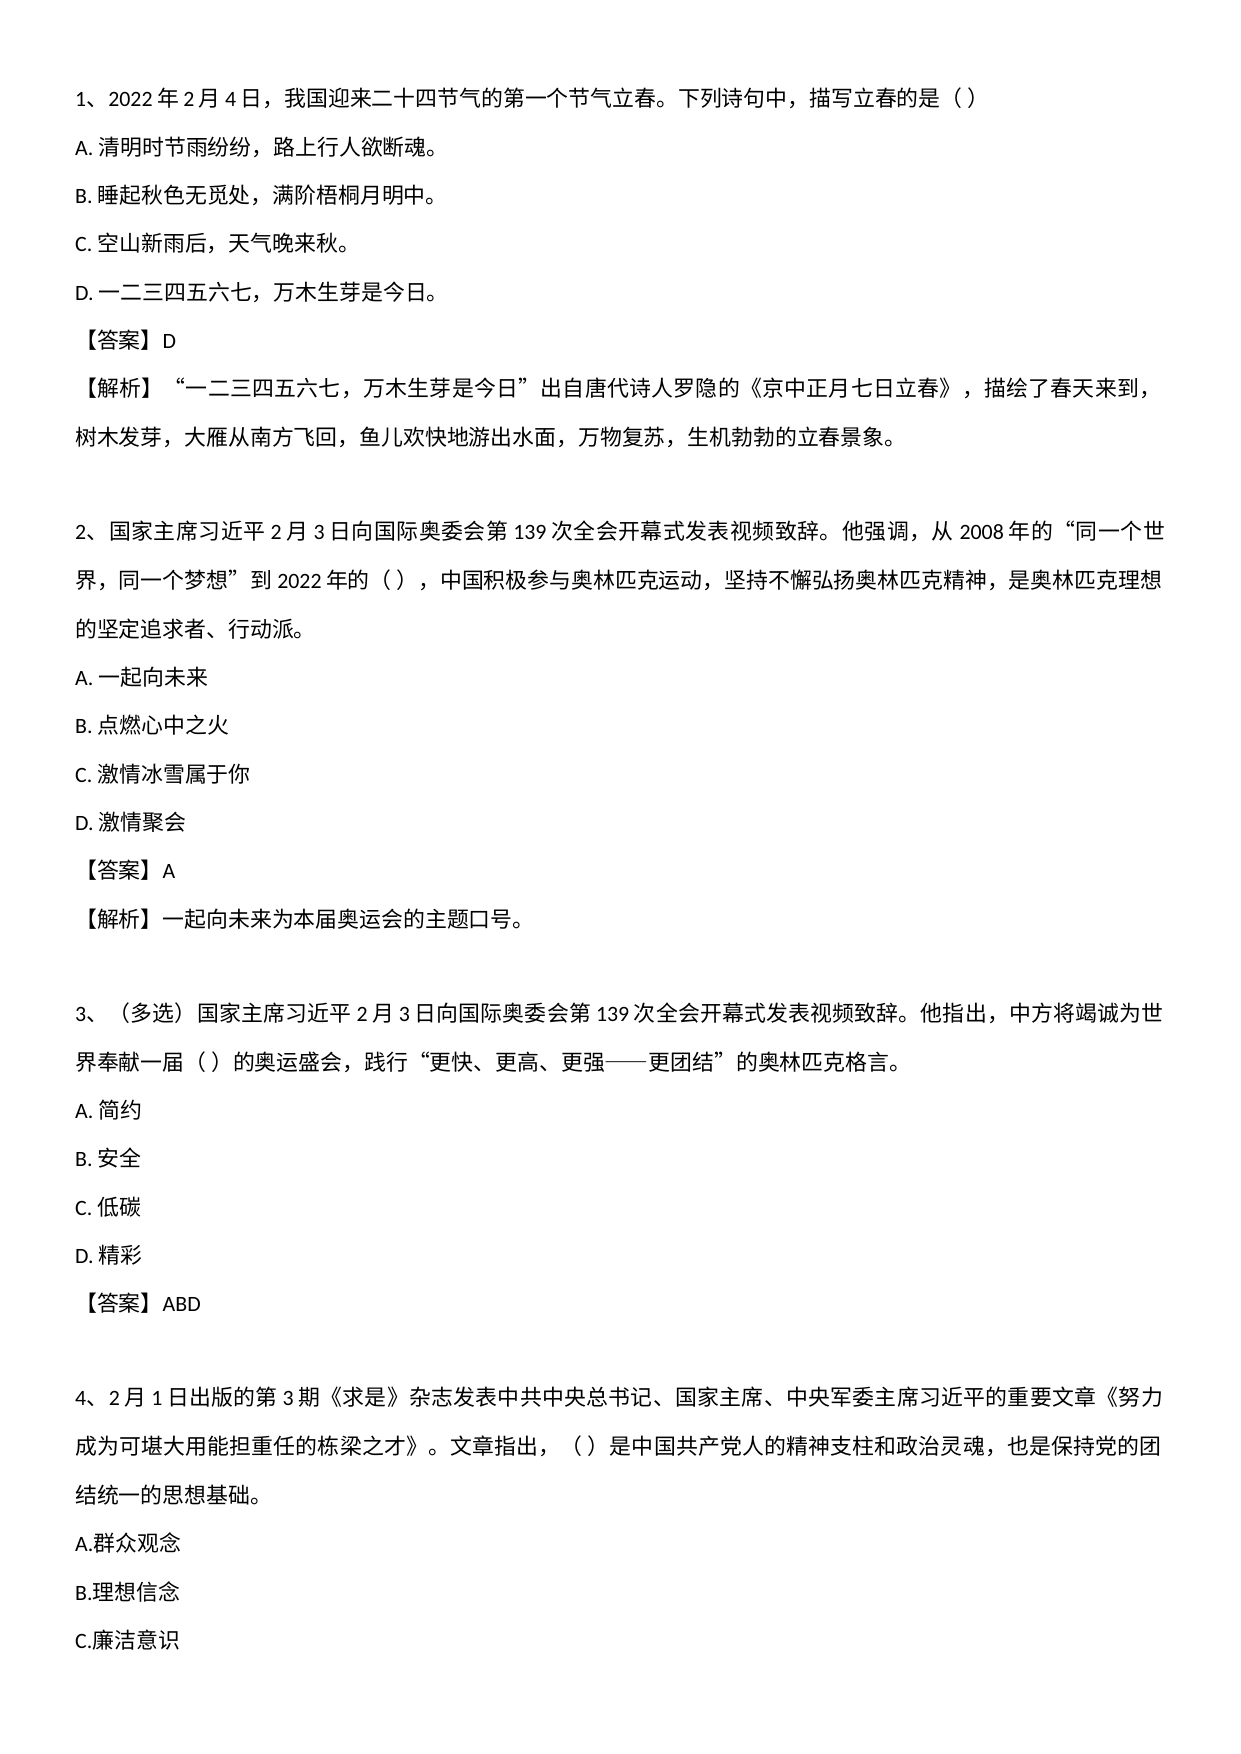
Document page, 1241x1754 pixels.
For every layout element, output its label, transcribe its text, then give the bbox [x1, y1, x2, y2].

list 3、（多选）国家主席习近平2月3日向国际奥委会第139次全会开幕式发表视频致辞。他指出，中方将竭诚为世界奉献一届（ ）的奥运盛会，践行“更快、更高、更强——更团结”的奥林匹克格言。 [75, 995, 1165, 1077]
list 激情聚会 [75, 804, 1165, 837]
list A. 简约 [75, 1092, 1165, 1125]
list 【解析】一起向未来为本届奥运会的主题口号。 [75, 901, 1165, 934]
list B. 安全 [75, 1141, 1165, 1173]
list 2022年2月4日，我国迎来二十四节气的第一个节气立春。下列诗句中，描写立春的是（ ） [75, 81, 1165, 113]
list C. 低碳 [75, 1189, 1165, 1222]
list 2、国家主席习近平2月3日向国际奥委会第139次全会开幕式发表视频致辞。他强调，从2008年的“同一个世界，同一个梦想”到2022年的（ ），中国积极参与奥林匹克运动，坚持不懈弘扬奥林匹克精神，是奥林匹克理想的坚定追求者、行动派。 [75, 514, 1165, 644]
list 4、2月1日出版的第3期《求是》杂志发表中共中央总书记、国家主席、中央军委主席习近平的重要文章《努力成为可堪大用能担重任的栋梁之才》。文章指出，（ ）是中国共产党人的精神支柱和政治灵魂，也是保持党的团结统一的思想基础。 [75, 1380, 1165, 1510]
list 激情冰雪属于你 [75, 756, 1165, 789]
list 空山新雨后，天气晚来秋。 [75, 226, 1165, 258]
list 【解析】“一二三四五六七，万木生芽是今日”出自唐代诗人罗隐的《京中正月七日立春》，描绘了春天来到，树木发芽，大雁从南方飞回，鱼儿欢快地游出水面，万物复苏，生机勃勃的立春景象。 [75, 371, 1165, 452]
list A.群众观念 [75, 1526, 1165, 1558]
list 清明时节雨纷纷，路上行人欲断魂。 [75, 129, 1165, 162]
list 点燃心中之火 [75, 708, 1165, 740]
list C.廉洁意识 [75, 1622, 1165, 1655]
list D. 精彩 [75, 1237, 1165, 1270]
list 【答案】A [75, 853, 1165, 885]
list 一起向未来 [75, 659, 1165, 692]
list 【答案】D [75, 322, 1165, 355]
list 一二三四五六七，万木生芽是今日。 [75, 274, 1165, 307]
list 【答案】ABD [75, 1286, 1165, 1318]
list B.理想信念 [75, 1574, 1165, 1607]
list 睡起秋色无觅处，满阶梧桐月明中。 [75, 177, 1165, 210]
